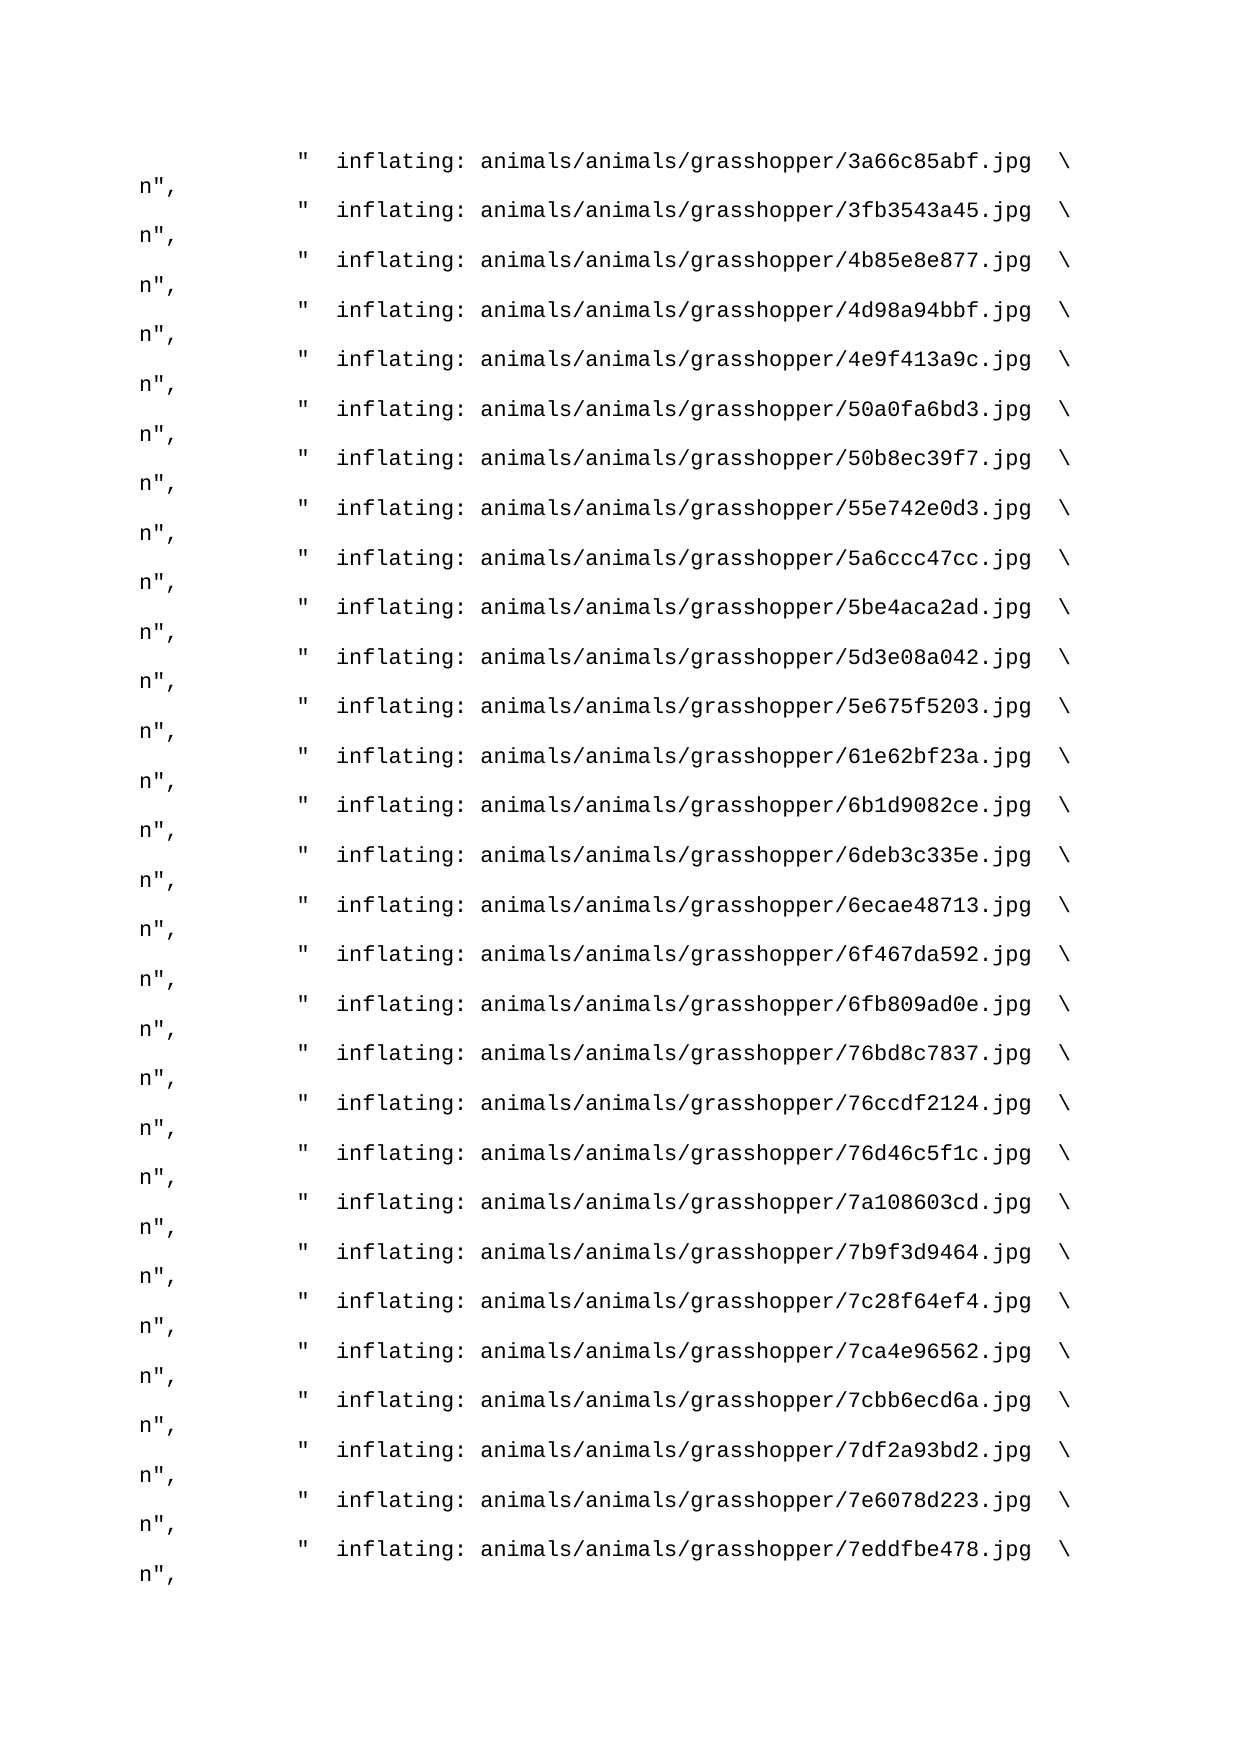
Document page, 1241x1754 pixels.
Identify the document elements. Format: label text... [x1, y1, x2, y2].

text " inflating: animals/animals/grasshopper/7b9f3d9464.jpg \n", [139, 1241, 1101, 1290]
text " inflating: animals/animals/grasshopper/4e9f413a9c.jpg \n", [139, 348, 1101, 398]
text " inflating: animals/animals/grasshopper/76d46c5f1c.jpg \n", [139, 1142, 1101, 1191]
text " inflating: animals/animals/grasshopper/4b85e8e877.jpg \n", [139, 249, 1101, 299]
text " inflating: animals/animals/grasshopper/50a0fa6bd3.jpg \n", [139, 398, 1101, 447]
text " inflating: animals/animals/grasshopper/7c28f64ef4.jpg \n", [139, 1290, 1101, 1340]
text " inflating: animals/animals/grasshopper/7eddfbe478.jpg \n", [139, 1538, 1101, 1588]
text " inflating: animals/animals/grasshopper/7df2a93bd2.jpg \n", [139, 1439, 1101, 1489]
text " inflating: animals/animals/grasshopper/55e742e0d3.jpg \n", [139, 497, 1101, 547]
text " inflating: animals/animals/grasshopper/61e62bf23a.jpg \n", [139, 745, 1101, 794]
text " inflating: animals/animals/grasshopper/6f467da592.jpg \n", [139, 943, 1101, 993]
text " inflating: animals/animals/grasshopper/5a6ccc47cc.jpg \n", [139, 547, 1101, 596]
text " inflating: animals/animals/grasshopper/6deb3c335e.jpg \n", [139, 844, 1101, 894]
text " inflating: animals/animals/grasshopper/3fb3543a45.jpg \n", [139, 199, 1101, 249]
text " inflating: animals/animals/grasshopper/76ccdf2124.jpg \n", [139, 1092, 1101, 1142]
text " inflating: animals/animals/grasshopper/3a66c85abf.jpg \n", [139, 150, 1101, 199]
text " inflating: animals/animals/grasshopper/6ecae48713.jpg \n", [139, 894, 1101, 943]
text " inflating: animals/animals/grasshopper/50b8ec39f7.jpg \n", [139, 447, 1101, 497]
text " inflating: animals/animals/grasshopper/7e6078d223.jpg \n", [139, 1489, 1101, 1538]
text " inflating: animals/animals/grasshopper/5e675f5203.jpg \n", [139, 695, 1101, 745]
text " inflating: animals/animals/grasshopper/76bd8c7837.jpg \n", [139, 1042, 1101, 1092]
text " inflating: animals/animals/grasshopper/7a108603cd.jpg \n", [139, 1191, 1101, 1241]
text " inflating: animals/animals/grasshopper/6b1d9082ce.jpg \n", [139, 794, 1101, 844]
text " inflating: animals/animals/grasshopper/7ca4e96562.jpg \n", [139, 1340, 1101, 1389]
text " inflating: animals/animals/grasshopper/7cbb6ecd6a.jpg \n", [139, 1389, 1101, 1439]
text " inflating: animals/animals/grasshopper/6fb809ad0e.jpg \n", [139, 993, 1101, 1042]
text " inflating: animals/animals/grasshopper/5be4aca2ad.jpg \n", [139, 596, 1101, 646]
text " inflating: animals/animals/grasshopper/4d98a94bbf.jpg \n", [139, 299, 1101, 348]
text " inflating: animals/animals/grasshopper/5d3e08a042.jpg \n", [139, 646, 1101, 695]
